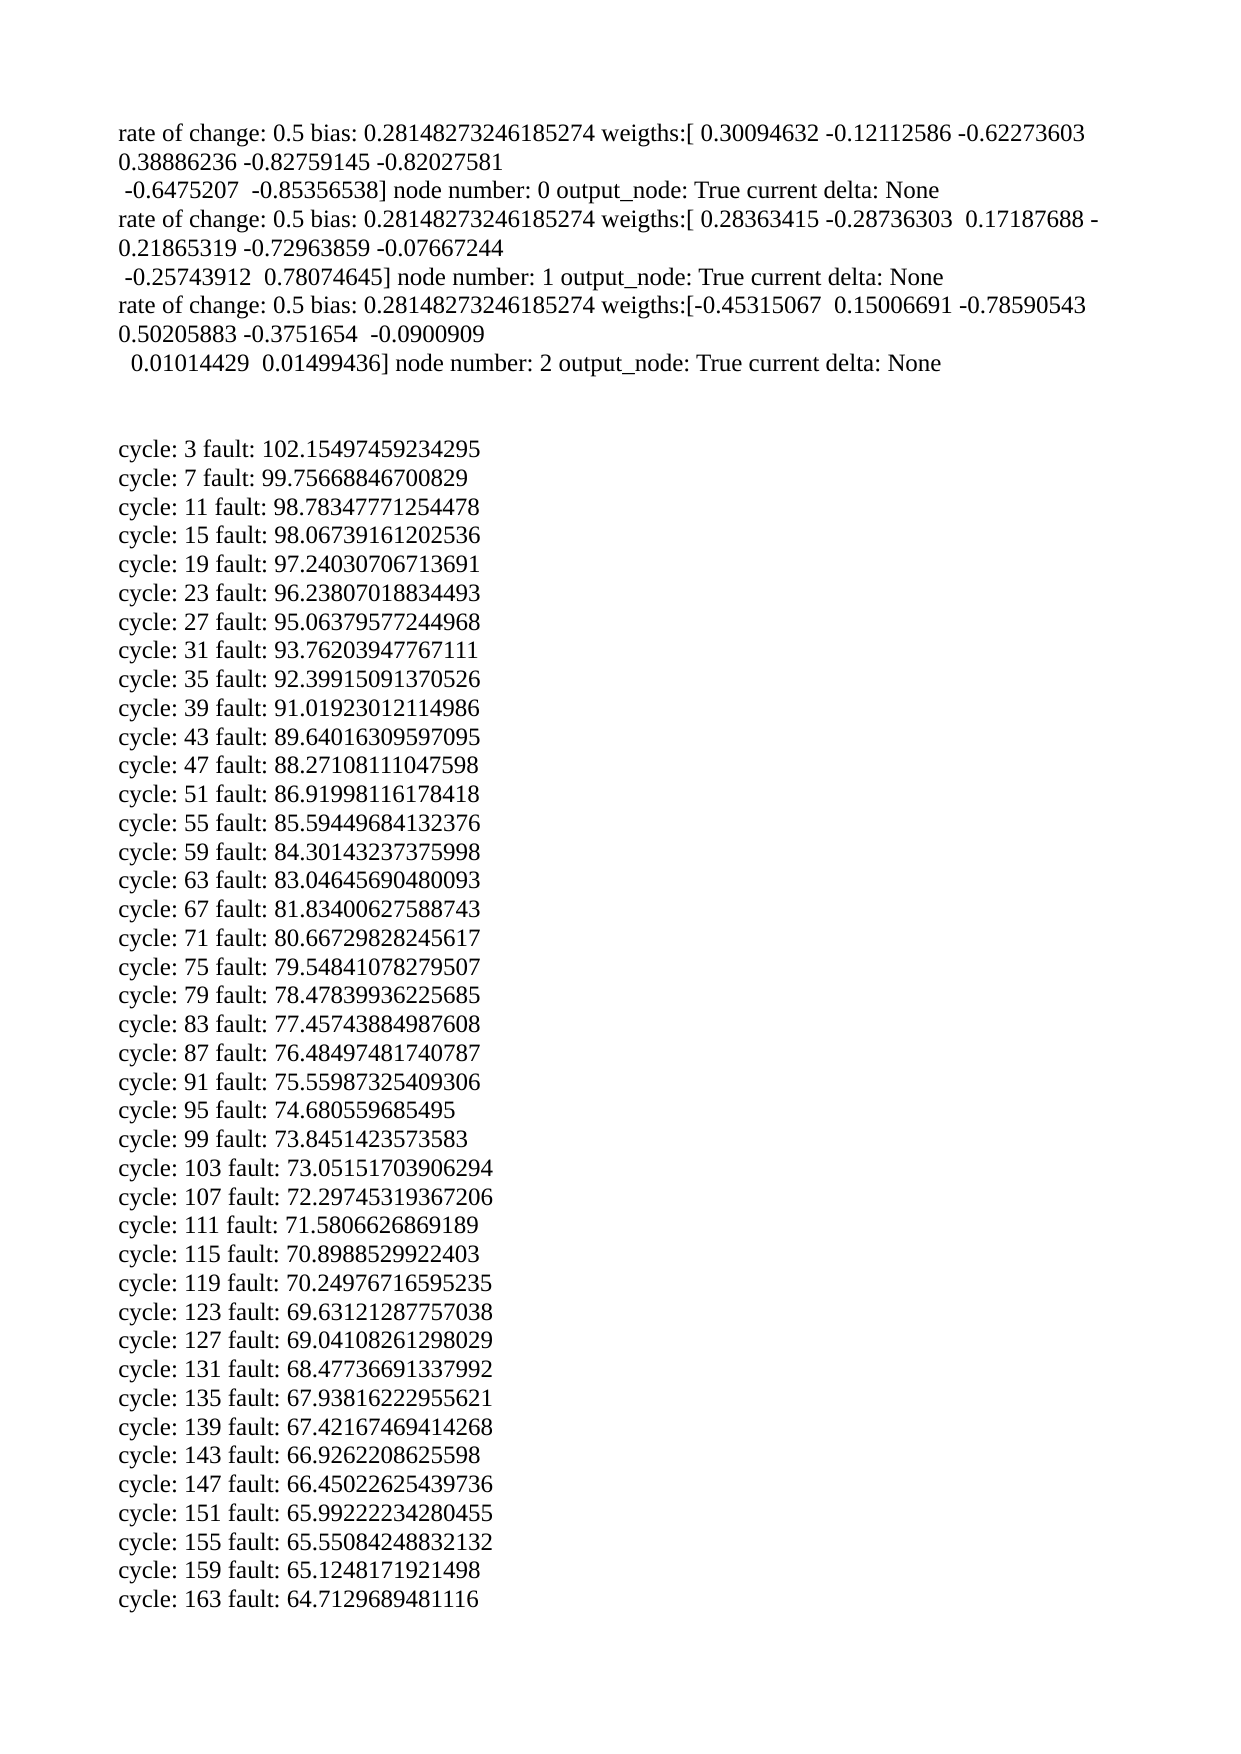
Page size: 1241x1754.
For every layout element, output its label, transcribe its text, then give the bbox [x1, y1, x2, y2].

text cycle: 163 fault: 64.7129689481116 [118, 1584, 1122, 1613]
text cycle: 63 fault: 83.04645690480093 [118, 866, 1122, 894]
text cycle: 19 fault: 97.24030706713691 [118, 549, 1122, 578]
text cycle: 23 fault: 96.23807018834493 [118, 578, 1122, 607]
text cycle: 51 fault: 86.91998116178418 [118, 779, 1122, 808]
text rate of change: 0.5 bias: 0.28148273246185274 weigths:[ 0.28363415 -0.28736303 0.17187688 -0.21865319 -0.72963859 -0.07667244 [118, 204, 1122, 262]
text cycle: 39 fault: 91.01923012114986 [118, 693, 1122, 722]
text -0.6475207 -0.85356538] node number: 0 output_node: True current delta: None [118, 176, 1122, 204]
text cycle: 95 fault: 74.680559685495 [118, 1096, 1122, 1124]
text cycle: 103 fault: 73.05151703906294 [118, 1153, 1122, 1182]
text cycle: 67 fault: 81.83400627588743 [118, 894, 1122, 923]
text cycle: 59 fault: 84.30143237375998 [118, 837, 1122, 866]
text rate of change: 0.5 bias: 0.28148273246185274 weigths:[-0.45315067 0.15006691 -0.78590543 0.50205883 -0.3751654 -0.0900909 [118, 291, 1122, 348]
text cycle: 83 fault: 77.45743884987608 [118, 1009, 1122, 1038]
text cycle: 3 fault: 102.15497459234295 [118, 434, 1122, 463]
text cycle: 119 fault: 70.24976716595235 [118, 1268, 1122, 1297]
text cycle: 107 fault: 72.29745319367206 [118, 1182, 1122, 1211]
text cycle: 147 fault: 66.45022625439736 [118, 1469, 1122, 1498]
text cycle: 115 fault: 70.8988529922403 [118, 1239, 1122, 1268]
text cycle: 87 fault: 76.48497481740787 [118, 1038, 1122, 1067]
text cycle: 139 fault: 67.42167469414268 [118, 1412, 1122, 1441]
text cycle: 43 fault: 89.64016309597095 [118, 722, 1122, 751]
text cycle: 11 fault: 98.78347771254478 [118, 492, 1122, 521]
text cycle: 123 fault: 69.63121287757038 [118, 1297, 1122, 1326]
text cycle: 31 fault: 93.76203947767111 [118, 636, 1122, 664]
text cycle: 7 fault: 99.75668846700829 [118, 463, 1122, 492]
text cycle: 71 fault: 80.66729828245617 [118, 923, 1122, 952]
text 0.01014429 0.01499436] node number: 2 output_node: True current delta: None [118, 348, 1122, 377]
text rate of change: 0.5 bias: 0.28148273246185274 weigths:[ 0.30094632 -0.12112586 -0.62273603 0.38886236 -0.82759145 -0.82027581 [118, 118, 1122, 176]
text cycle: 75 fault: 79.54841078279507 [118, 952, 1122, 981]
text cycle: 131 fault: 68.47736691337992 [118, 1354, 1122, 1383]
text cycle: 15 fault: 98.06739161202536 [118, 521, 1122, 549]
text cycle: 127 fault: 69.04108261298029 [118, 1326, 1122, 1354]
text cycle: 27 fault: 95.06379577244968 [118, 607, 1122, 636]
text cycle: 35 fault: 92.39915091370526 [118, 664, 1122, 693]
text cycle: 47 fault: 88.27108111047598 [118, 751, 1122, 779]
text cycle: 159 fault: 65.1248171921498 [118, 1556, 1122, 1584]
text cycle: 111 fault: 71.5806626869189 [118, 1211, 1122, 1239]
text cycle: 151 fault: 65.99222234280455 [118, 1498, 1122, 1527]
text cycle: 55 fault: 85.59449684132376 [118, 808, 1122, 837]
text cycle: 79 fault: 78.47839936225685 [118, 981, 1122, 1009]
text -0.25743912 0.78074645] node number: 1 output_node: True current delta: None [118, 262, 1122, 291]
text cycle: 155 fault: 65.55084248832132 [118, 1527, 1122, 1556]
text cycle: 135 fault: 67.93816222955621 [118, 1383, 1122, 1412]
text cycle: 99 fault: 73.8451423573583 [118, 1124, 1122, 1153]
text cycle: 91 fault: 75.55987325409306 [118, 1067, 1122, 1096]
text cycle: 143 fault: 66.9262208625598 [118, 1441, 1122, 1469]
